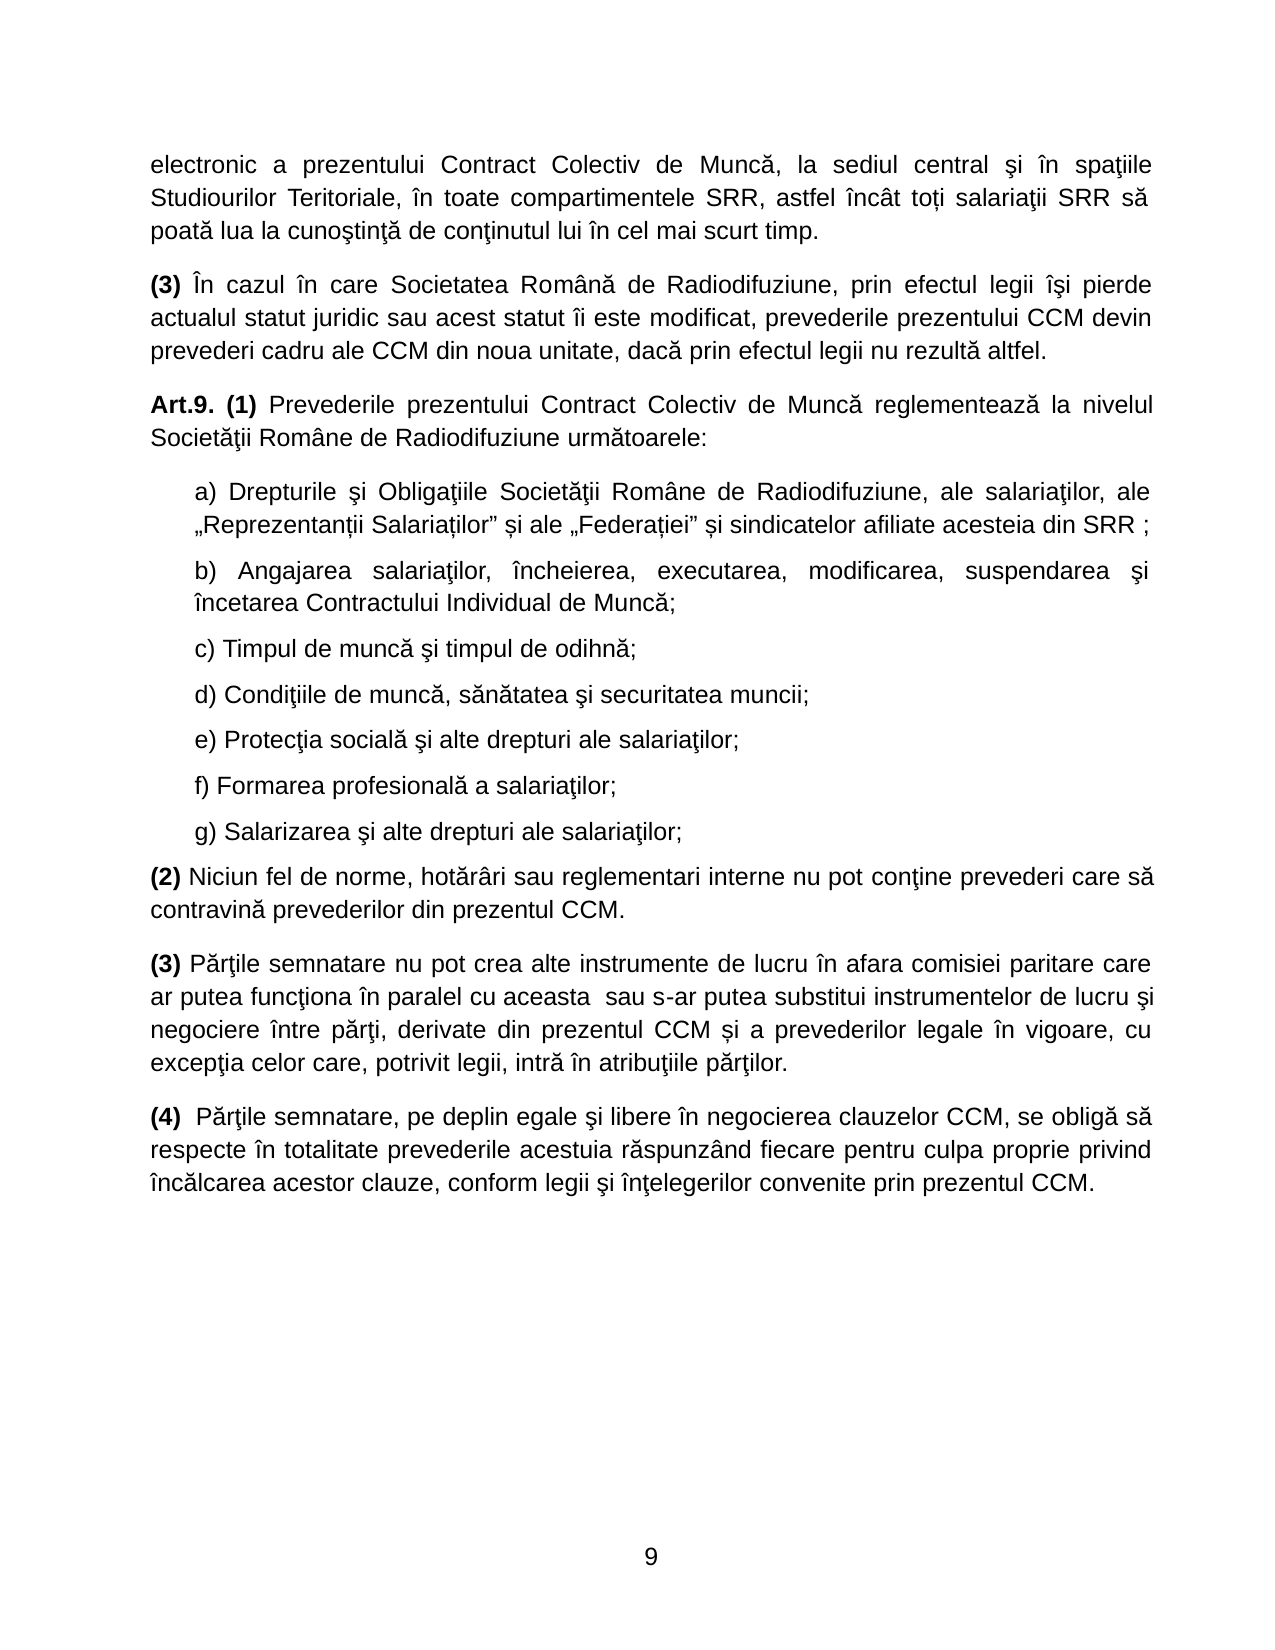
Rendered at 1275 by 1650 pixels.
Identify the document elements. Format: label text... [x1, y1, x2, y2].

text b) Angajarea salariaţilor, încheierea, executarea, modificarea, suspendarea şi [194, 557, 1176, 585]
text prevederi cadru ale CCM din noua unitate, dacă prin efectul legii nu rezultă altfel. [150, 337, 1176, 365]
text Art.9. (1) Prevederile prezentului Contract Colectiv de Muncă reglementează la nivelul [150, 391, 1176, 419]
text Reprezentanții Salariaților” și ale „Federației” și sindicatelor afiliate acesteia din SRR ; [203, 511, 1174, 539]
text poată lua la cunoştinţă de conţinutul lui în cel mai scurt timp. [150, 217, 1176, 245]
text d) Condiţiile de muncă, sănătatea şi securitatea muncii; [194, 681, 832, 709]
text (4) Părţile semnatare, pe deplin egale şi libere în negocierea clauzelor CCM, se obligă să [150, 1103, 1176, 1131]
text 9 [644, 1543, 683, 1571]
text ar putea funcţiona în paralel cu aceasta sau s-ar putea substitui instrumentelor de lucru şi [150, 983, 1177, 1011]
text încetarea Contractului Individual de Muncă; [194, 589, 1176, 617]
text g) Salarizarea şi alte drepturi ale salariaţilor; [194, 818, 707, 846]
text f) Formarea profesională a salariaţilor; [194, 772, 832, 800]
text contravină prevederilor din prezentul CCM. [150, 896, 1177, 924]
text c) Timpul de muncă şi timpul de odihnă; [194, 635, 661, 663]
text excepţia celor care, potrivit legii, intră în atribuţiile părţilor. [150, 1049, 1177, 1077]
text încălcarea acestor clauze, conform legii şi înţelegerilor convenite prin prezentul CCM. [150, 1169, 1176, 1197]
text respecte în totalitate prevederile acestuia răspunzând fiecare pentru culpa proprie privind [150, 1136, 1176, 1164]
text (2) Niciun fel de norme, hotărâri sau reglementari interne nu pot conţine prevederi care să [150, 863, 1177, 891]
text Societăţii Române de Radiodifuziune următoarele: [150, 424, 1176, 452]
text actualul statut juridic sau acest statut îi este modificat, prevederile prezentului CCM devin [150, 304, 1176, 332]
text electronic a prezentului Contract Colectiv de Muncă, la sediul central şi în spaţiile [150, 151, 1176, 179]
text a) Drepturile şi Obligaţiile Societăţii Române de Radiodifuziune, ale salariaţilor, ale [194, 478, 1177, 506]
text (3) În cazul în care Societatea Română de Radiodifuziune, prin efectul legii îşi pierde [150, 271, 1176, 299]
text (3) Părţile semnatare nu pot crea alte instrumente de lucru în afara comisiei paritare care [150, 950, 1177, 978]
text Studiourilor Teritoriale, în toate compartimentele SRR, astfel încât toți salariaţii SRR să [150, 184, 1176, 212]
text negociere între părţi, derivate din prezentul CCM și a prevederilor legale în vigoare, cu [150, 1016, 1177, 1044]
text e) Protecţia socială şi alte drepturi ale salariaţilor; [194, 727, 832, 754]
